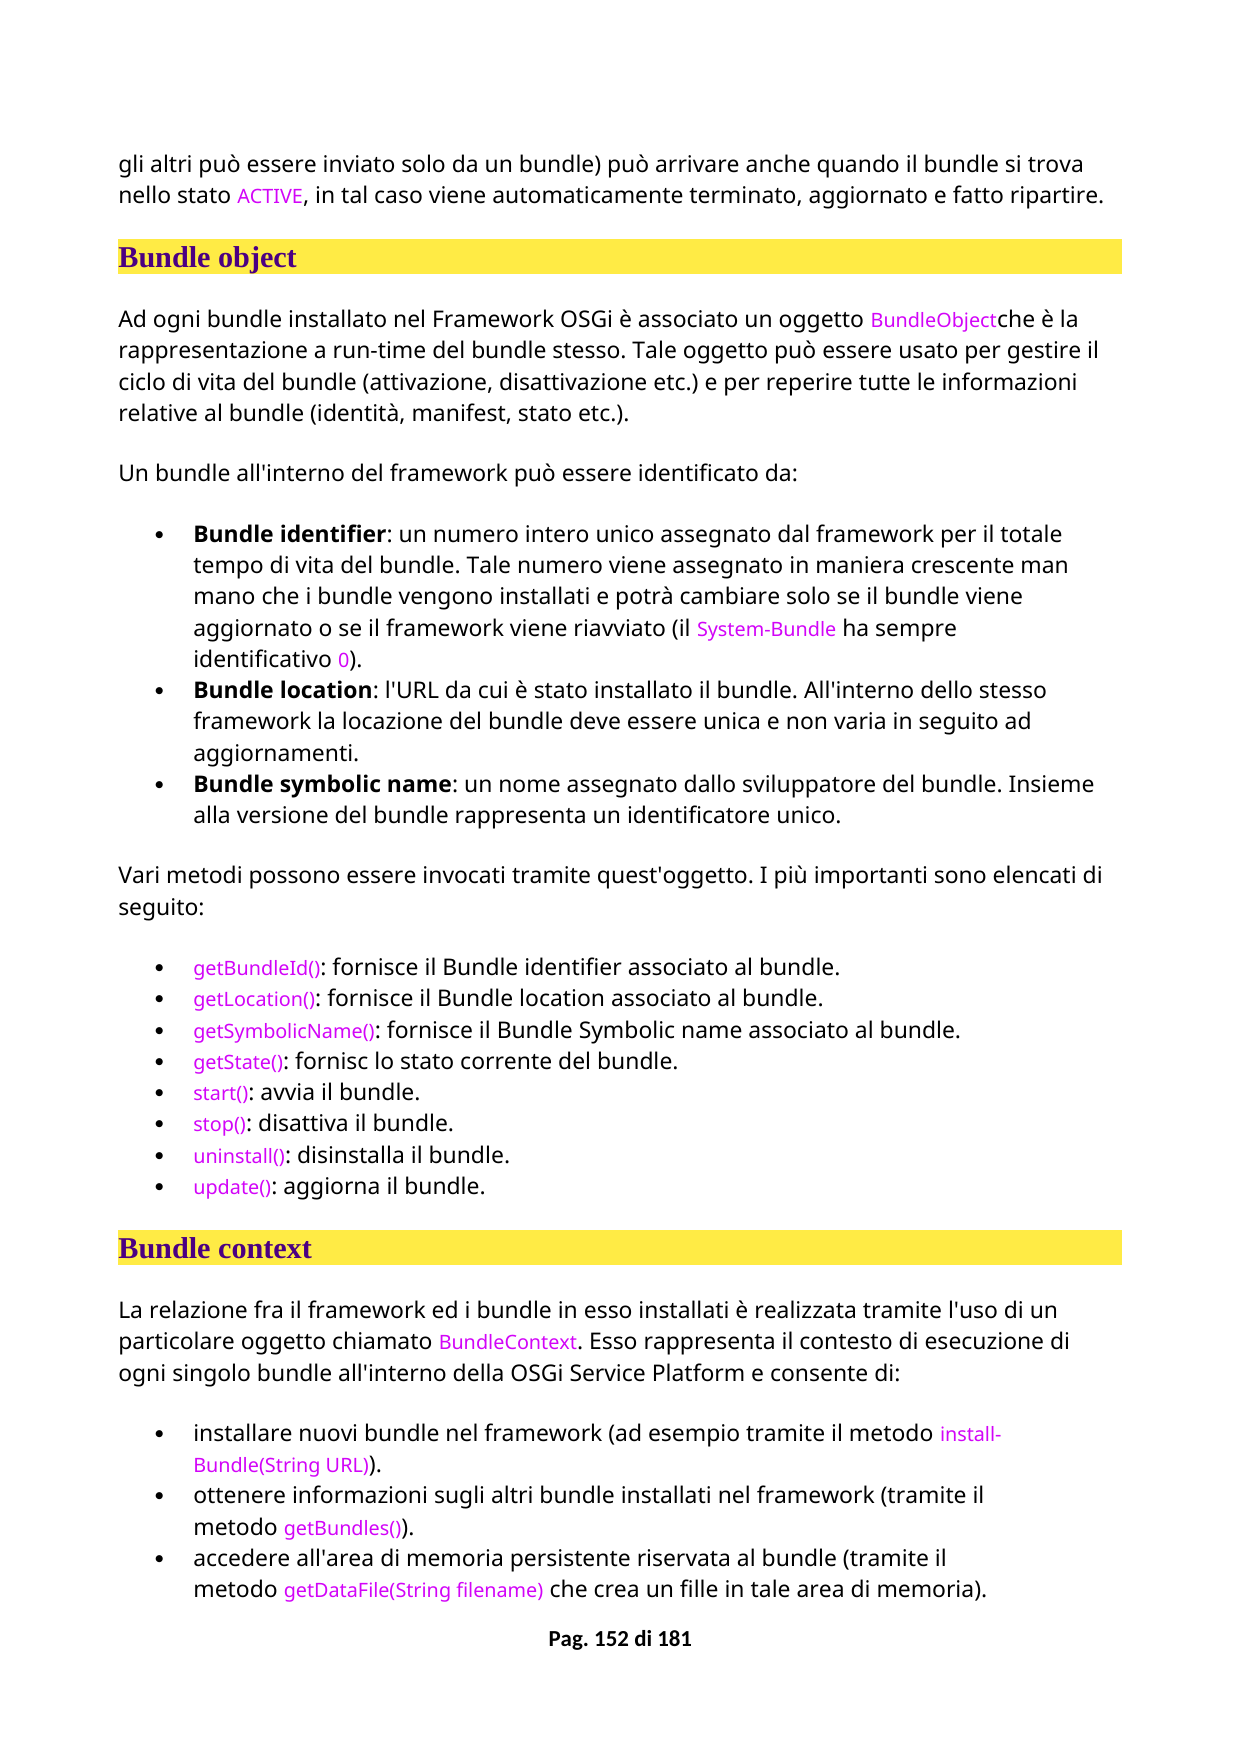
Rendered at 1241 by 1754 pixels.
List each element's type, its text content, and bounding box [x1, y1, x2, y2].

list getSymbolicName(): fornisce il Bundle Symbolic name associato al bundle. [156, 1013, 1122, 1045]
list stop(): disattiva il bundle. [156, 1107, 1122, 1138]
text Vari metodi possono essere invocati tramite quest'oggetto. I più importanti sono elencati di seguito: [118, 859, 1122, 922]
list getBundleId(): fornisce il Bundle identifier associato al bundle. [156, 951, 1122, 982]
list uninstall(): disinstalla il bundle. [156, 1138, 1122, 1170]
list Bundle location: l'URL da cui è stato installato il bundle. All'interno dello stesso framework la locazione del bundle deve essere unica e non varia in seguito ad aggiornamenti. [156, 674, 1122, 768]
list installare nuovi bundle nel framework (ad esempio tramite il metodo install-Bundle(String URL)). [156, 1417, 1122, 1479]
text Un bundle all'interno del framework può essere identificato da: [118, 457, 1122, 488]
text Ad ogni bundle installato nel Framework OSGi è associato un oggetto BundleObjectche è la rappresentazione a run-time del bundle stesso. Tale oggetto può essere usato per gestire il ciclo di vita del bundle (attivazione, disattivazione etc.) e per reperire tutte le informazioni relative al bundle (identità, manifest, stato etc.). [118, 303, 1122, 428]
list Bundle symbolic name: un nome assegnato dallo sviluppatore del bundle. Insieme alla versione del bundle rappresenta un identificatore unico. [156, 768, 1122, 830]
list update(): aggiorna il bundle. [156, 1170, 1122, 1201]
list getLocation(): fornisce il Bundle location associato al bundle. [156, 982, 1122, 1013]
text Bundle context [118, 1230, 1122, 1265]
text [118, 148, 1122, 210]
list Bundle identifier: un numero intero unico assegnato dal framework per il totale tempo di vita del bundle. Tale numero viene assegnato in maniera crescente man mano che i bundle vengono installati e potrà cambiare solo se il bundle viene aggiornato o se il framework viene riavviato (il System-Bundle ha sempre identificativo 0). [156, 518, 1122, 674]
list getState(): fornisc lo stato corrente del bundle. [156, 1045, 1122, 1076]
list start(): avvia il bundle. [156, 1076, 1122, 1107]
list ottenere informazioni sugli altri bundle installati nel framework (tramite il metodo getBundles()). [156, 1479, 1122, 1542]
text Bundle object [118, 239, 1122, 274]
list accedere all'area di memoria persistente riservata al bundle (tramite il metodo getDataFile(String filename) che crea un fille in tale area di memoria). [156, 1542, 1122, 1604]
text La relazione fra il framework ed i bundle in esso installati è realizzata tramite l'uso di un particolare oggetto chiamato BundleContext. Esso rappresenta il contesto di esecuzione di ogni singolo bundle all'interno della OSGi Service Platform e consente di: [118, 1294, 1122, 1388]
